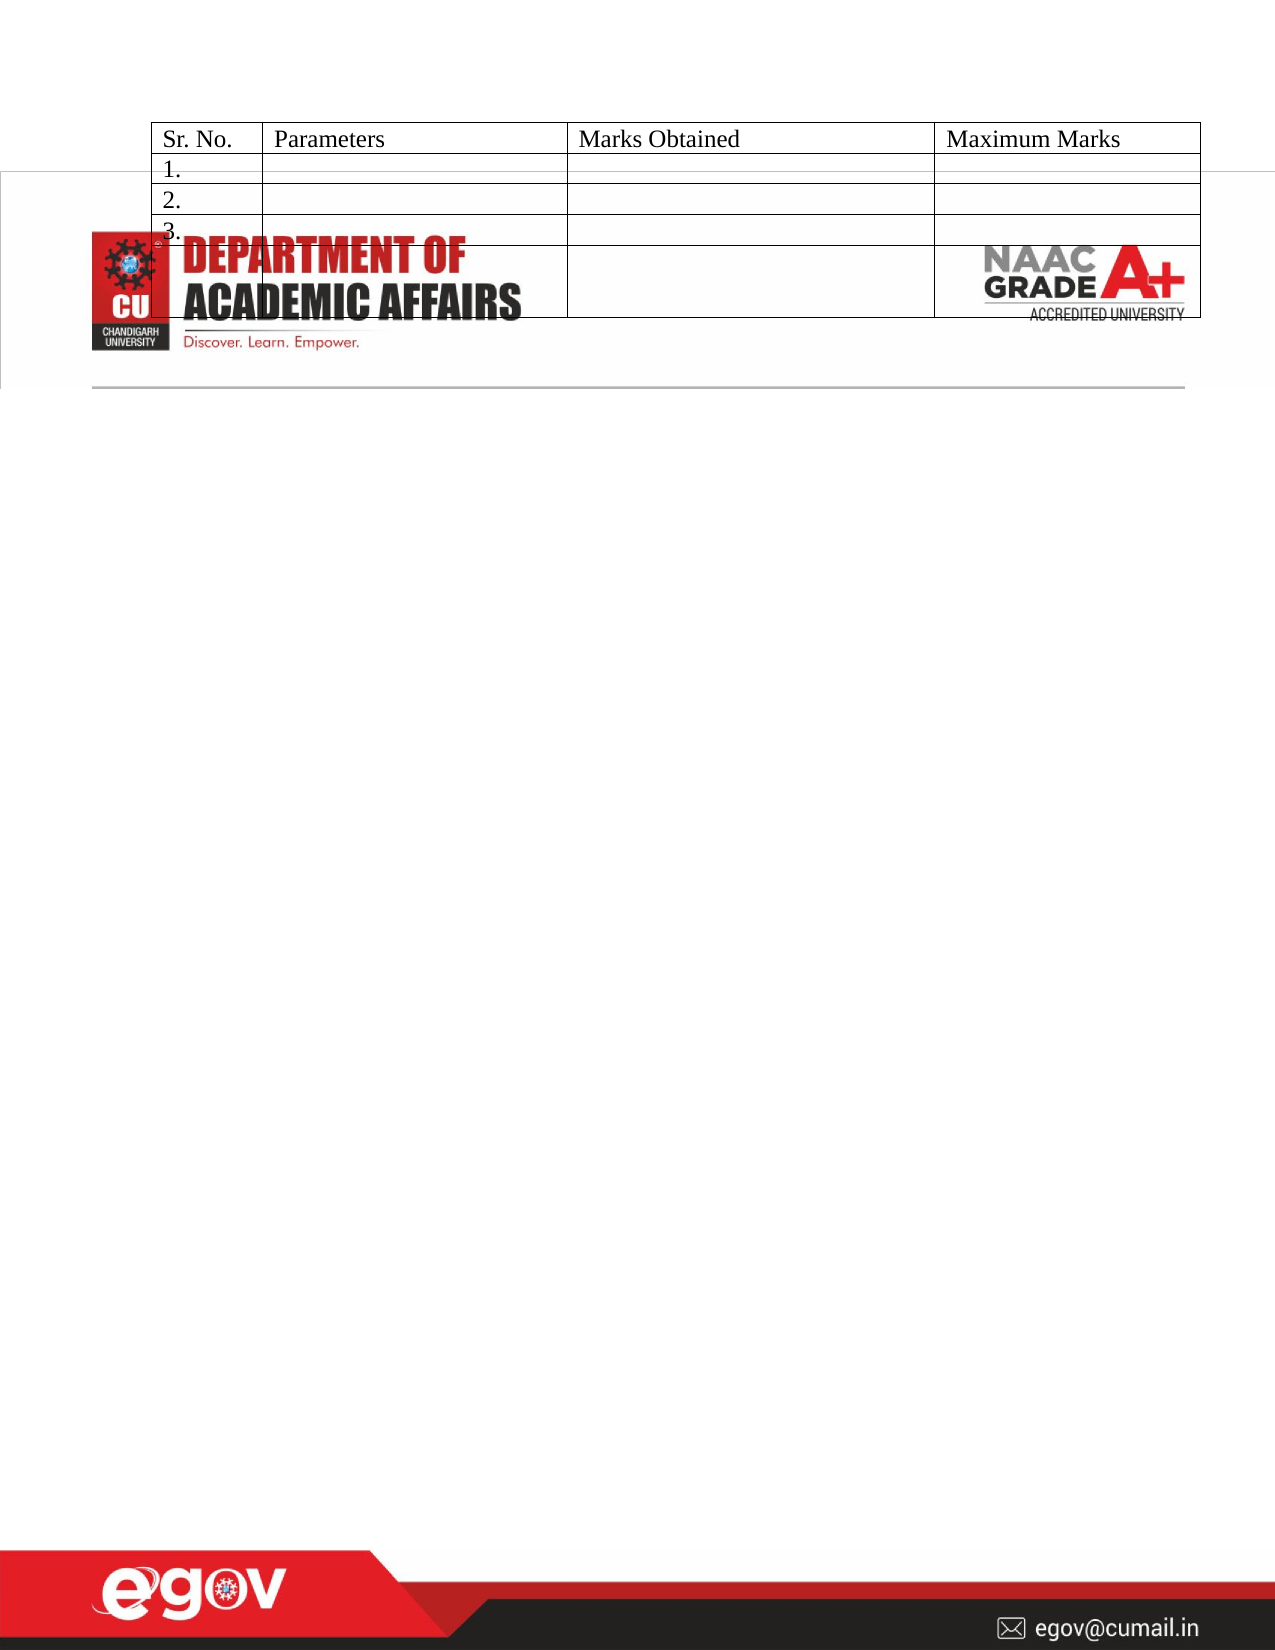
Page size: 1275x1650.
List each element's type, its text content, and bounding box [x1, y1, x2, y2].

table_cell 2. [152, 184, 262, 214]
table_header Parameters [263, 123, 567, 152]
table_header Maximum Marks [935, 123, 1200, 152]
table_cell [263, 215, 567, 245]
table_cell [568, 154, 934, 183]
table_cell [263, 184, 567, 214]
table_cell [263, 154, 567, 183]
table_cell [935, 184, 1200, 214]
table_cell [568, 184, 934, 214]
table_cell [263, 246, 567, 317]
table_cell [935, 215, 1200, 245]
table_cell [568, 215, 934, 245]
table_cell [935, 246, 1200, 317]
table_header Marks Obtained [568, 123, 934, 152]
table_cell [152, 246, 262, 317]
table_header Sr. No. [152, 123, 262, 152]
table_cell [935, 154, 1200, 183]
table_cell [568, 246, 934, 317]
table_cell 1. [152, 154, 262, 183]
picture [0, 1549, 1275, 1650]
picture [0, 171, 1275, 389]
table_cell 3. [152, 215, 262, 245]
